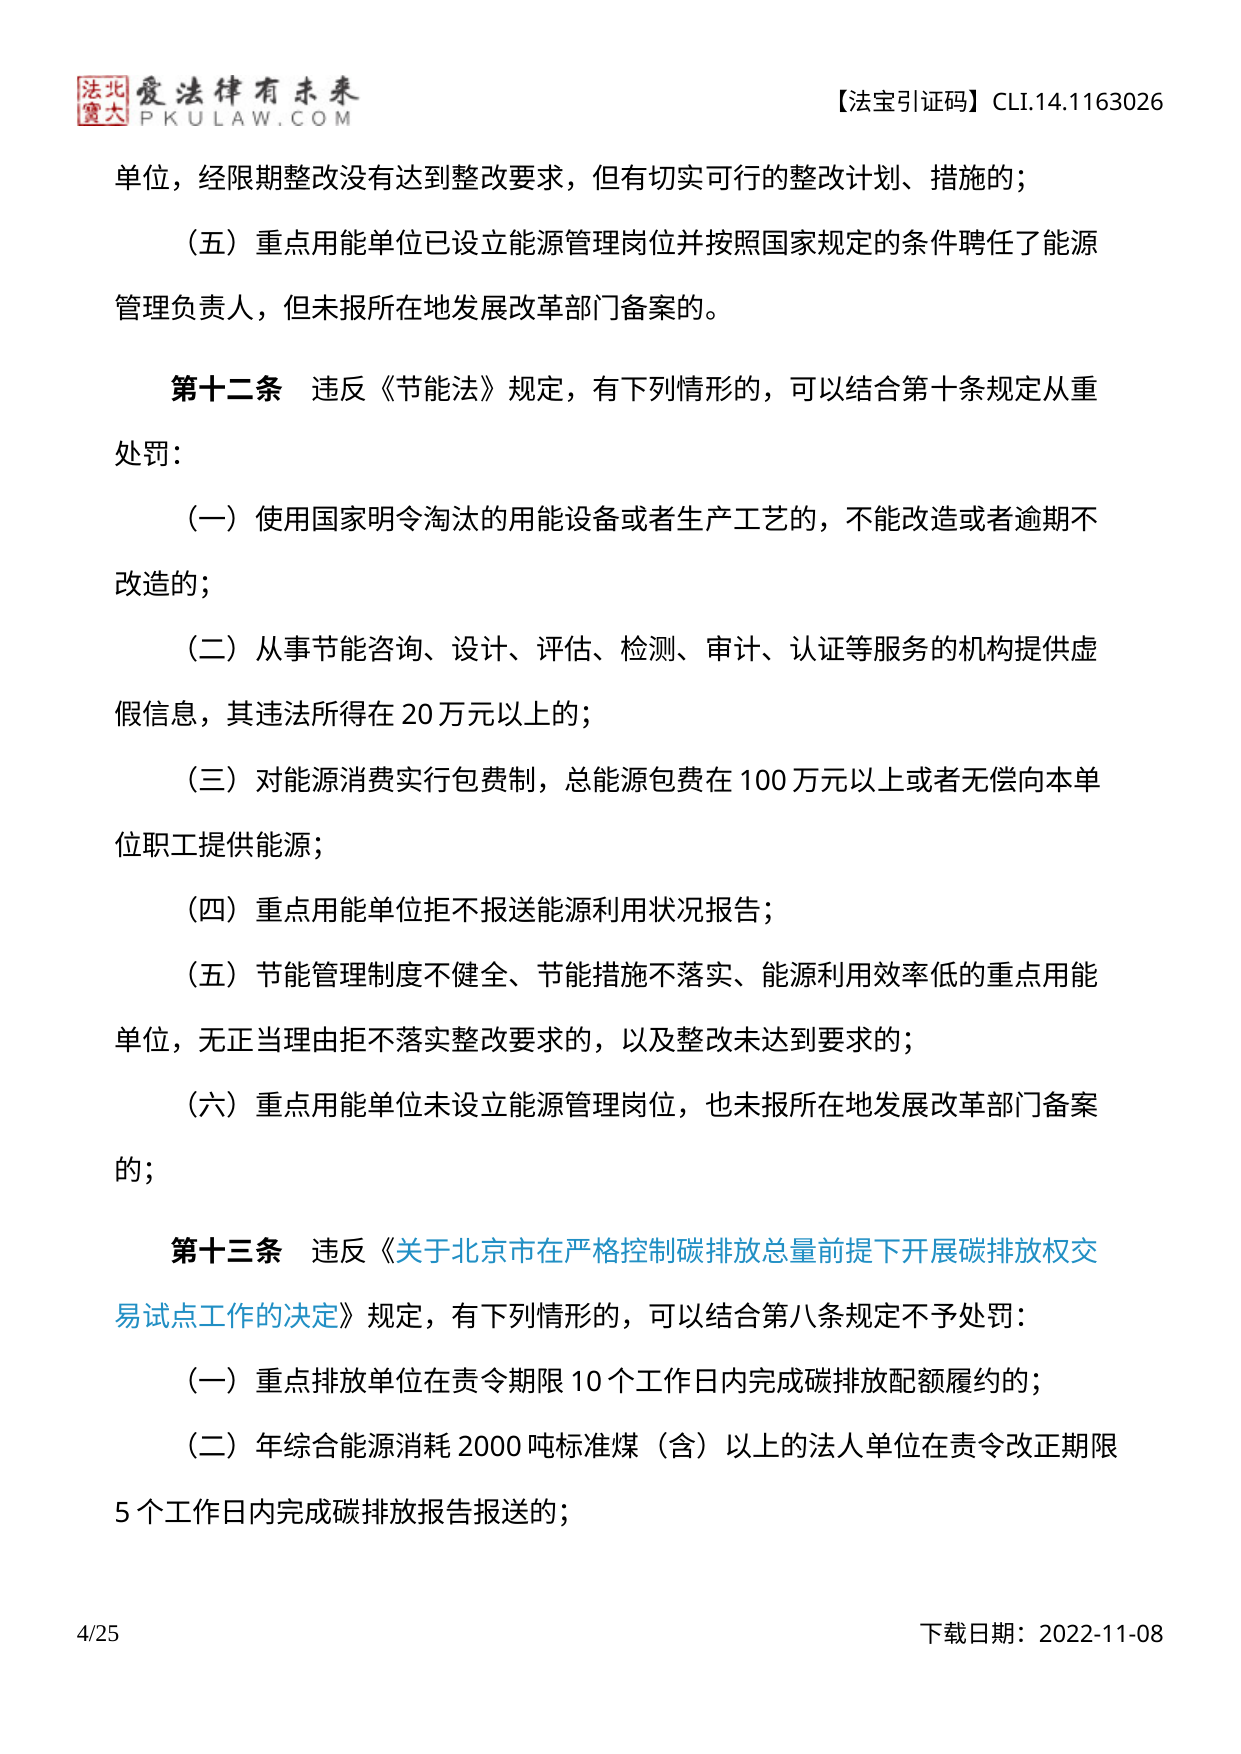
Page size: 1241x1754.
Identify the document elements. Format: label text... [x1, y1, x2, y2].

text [114, 156, 1126, 327]
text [114, 1229, 1126, 1530]
text 第十二条 违反《节能法》规定，有下列情形的，可以结合第十条规定从重处罚： （一）使用国家明令淘汰的用能设备或者生产工艺的，不能改造或者逾期不改造的； （二）从事节能咨询、设计、评估、检测、审计、认证等服务的机构提供虚假信息，其违法所得在20万元以上的； （三）对能源消费实行包费制，总能源包费在100万元以上或者无偿向本单位职工提供能源； （四）重点用能单位拒不报送能源利用状况报告； （五）节能管理制度不健全、节能措施不落实、能源利用效率低的重点用能单位，无正当理由拒不落实整改要求的，以及整改未达到要求的； （六）重点用能单位未设立能源管理岗位，也未报所在地发展改革部门备案的； [114, 367, 1126, 1189]
picture [76, 75, 361, 126]
